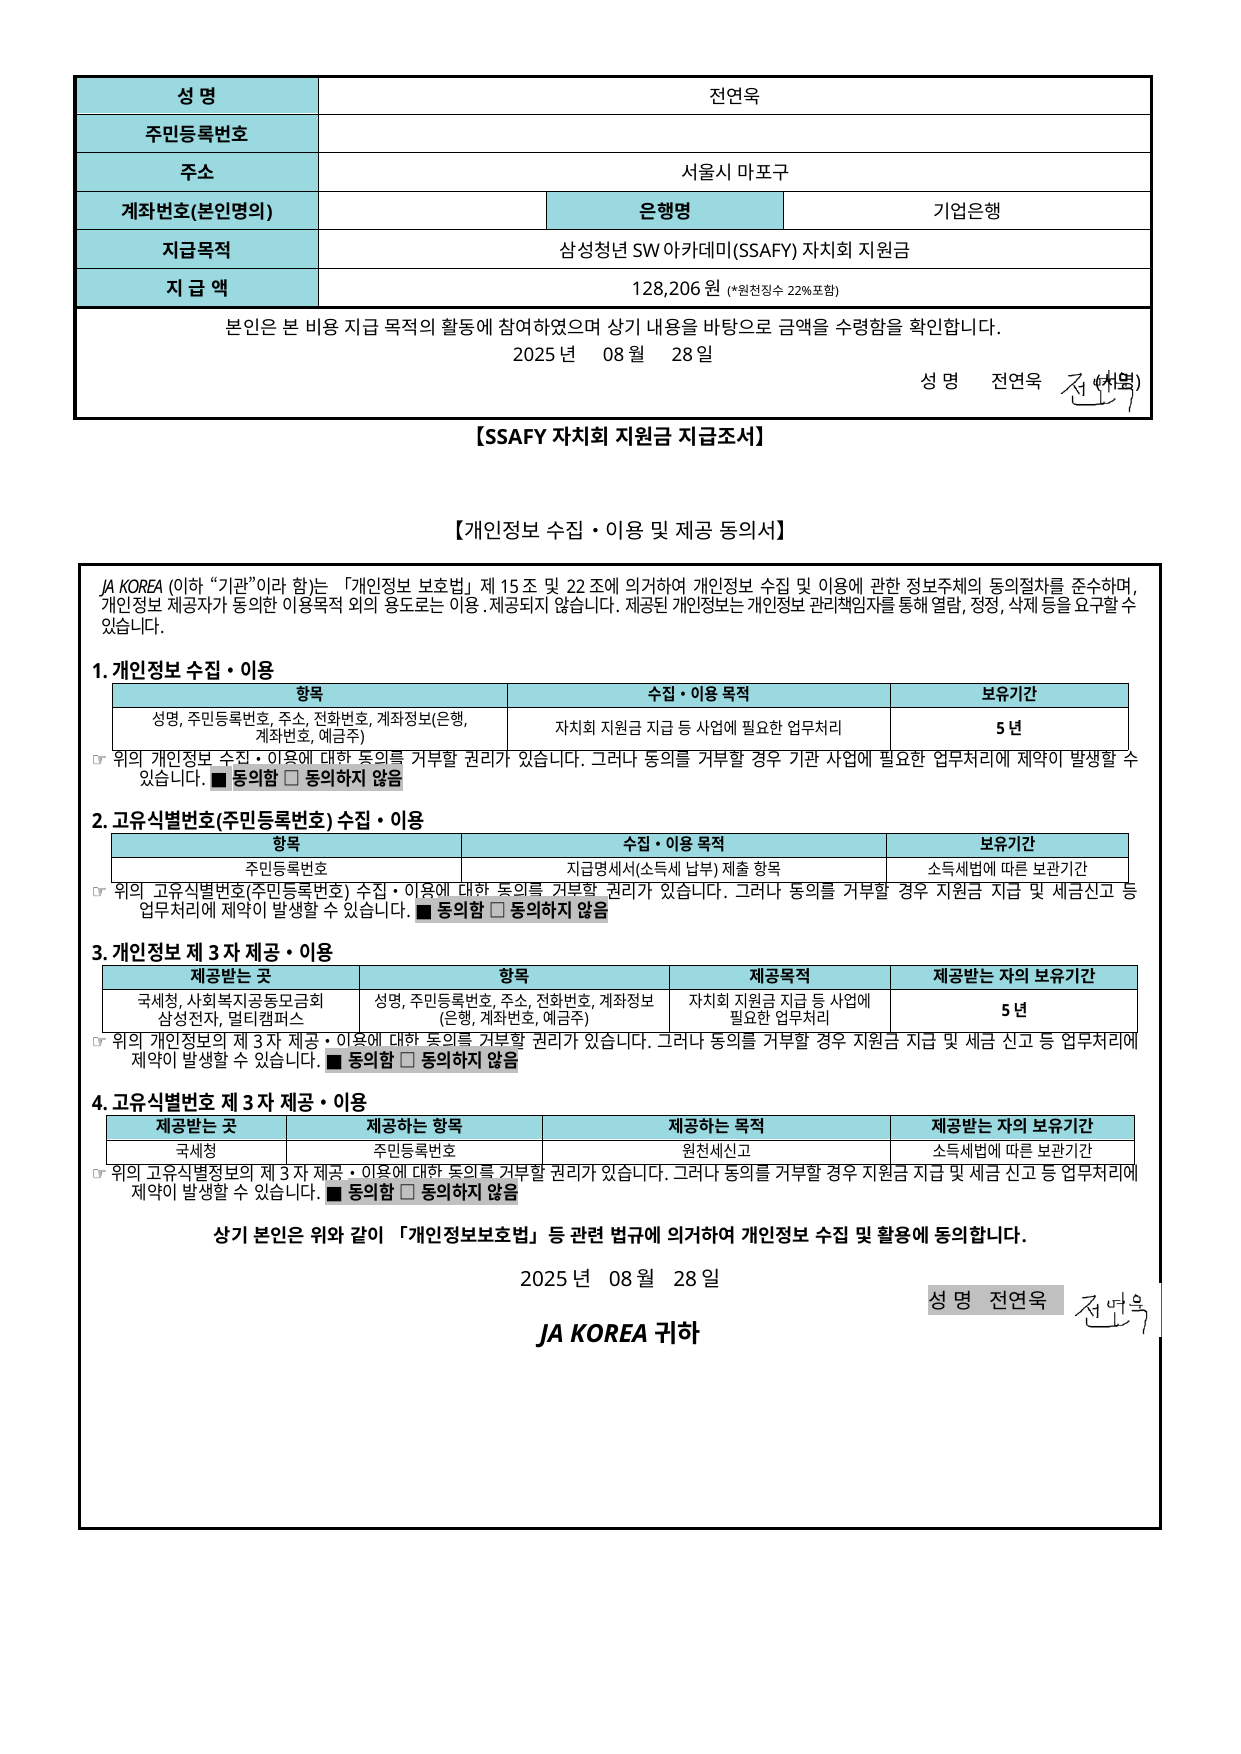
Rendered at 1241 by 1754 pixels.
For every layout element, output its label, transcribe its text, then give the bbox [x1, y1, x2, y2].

table_cell 계좌번호(본인명의) [77, 192, 318, 229]
table_header 성 명 [77, 78, 318, 113]
table_cell 128,206원 (*원천징수 22%포함) [319, 269, 1150, 306]
table_cell 은행명 [547, 192, 783, 229]
table_cell [319, 192, 546, 229]
table_cell 지 급 액 [77, 269, 318, 306]
picture [1064, 1283, 1162, 1337]
table_cell 본인은 본 비용 지급 목적의 활동에 참여하였으며 상기 내용을 바탕으로 금액을 수령함을 확인합니다. 2025년 08월 28일 성 명 전연욱 (서명) [77, 309, 1150, 417]
text 【SSAFY 자치회 지원금 지급조서】 [75, 420, 1165, 451]
table_cell 주민등록번호 [77, 115, 318, 152]
text 【개인정보 수집‧이용 및 제공 동의서】 [75, 514, 1165, 544]
table_cell 서울시 마포구 [319, 153, 1150, 191]
table_cell [319, 115, 1150, 152]
table_cell 기업은행 [784, 192, 1150, 229]
table_header 전연욱 [319, 78, 1150, 113]
table_cell 삼성청년SW아카데미(SSAFY) 자치회 지원금 [319, 230, 1150, 268]
table_header JA KOREA (이하 “기관”이라 함)는 「개인정보 보호법」제15조 및 22조에 의거하여 개인정보 수집 및 이용에 관한 정보주체의 동의절차를 준수하며, 개인정보 제공자가 동의한 이용목적 외의 용도로는 이용․제공되지 않습니다. 제공된 개인정보는 개인정보 관리책임자를 통해 열람, 정정, 삭제 등을 요구할 수 있습니다. 1. 개인정보 수집‧이용 ☞ 위의 개인정보 수집・이용에 대한 동의를 거부할 권리가 있습니다. 그러나 동의를 거부할 경우 기관 사업에 필요한 업무처리에 제약이 발생할 수 있습니다. ■ 동의함 □ 동의하지 않음 2. 고유식별번호(주민등록번호) 수집‧이용 ☞ 위의 고유식별번호(주민등록번호) 수집・이용에 대한 동의를 거부할 권리가 있습니다. 그러나 동의를 거부할 경우 지원금 지급 및 세금신고 등 업무처리에 제약이 발생할 수 있습니다. ■ 동의함 □ 동의하지 않음 3. 개인정보 제3자 제공‧이용 ☞ 위의 개인정보의 제3자 제공‧이용에 대한 동의를 거부할 권리가 있습니다. 그러나 동의를 거부할 경우 지원금 지급 및 세금 신고 등 업무처리에 제약이 발생할 수 있습니다. ■ 동의함 □ 동의하지 않음 4. 고유식별번호 제3자 제공‧이용 ☞ 위의 고유식별정보의 제3자 제공‧이용에 대한 동의를 거부할 권리가 있습니다. 그러나 동의를 거부할 경우 지원금 지급 및 세금 신고 등 업무처리에 제약이 발생할 수 있습니다. ■ 동의함 □ 동의하지 않음 상기 본인은 위와 같이 「개인정보보호법」등 관련 법규에 의거하여 개인정보 수집 및 활용에 동의합니다. 2025년 08월 28일 성 명 전연욱 (인) JA KOREA 귀하 [81, 566, 1159, 1527]
table_cell 지급목적 [77, 230, 318, 268]
table_cell 주소 [77, 153, 318, 191]
